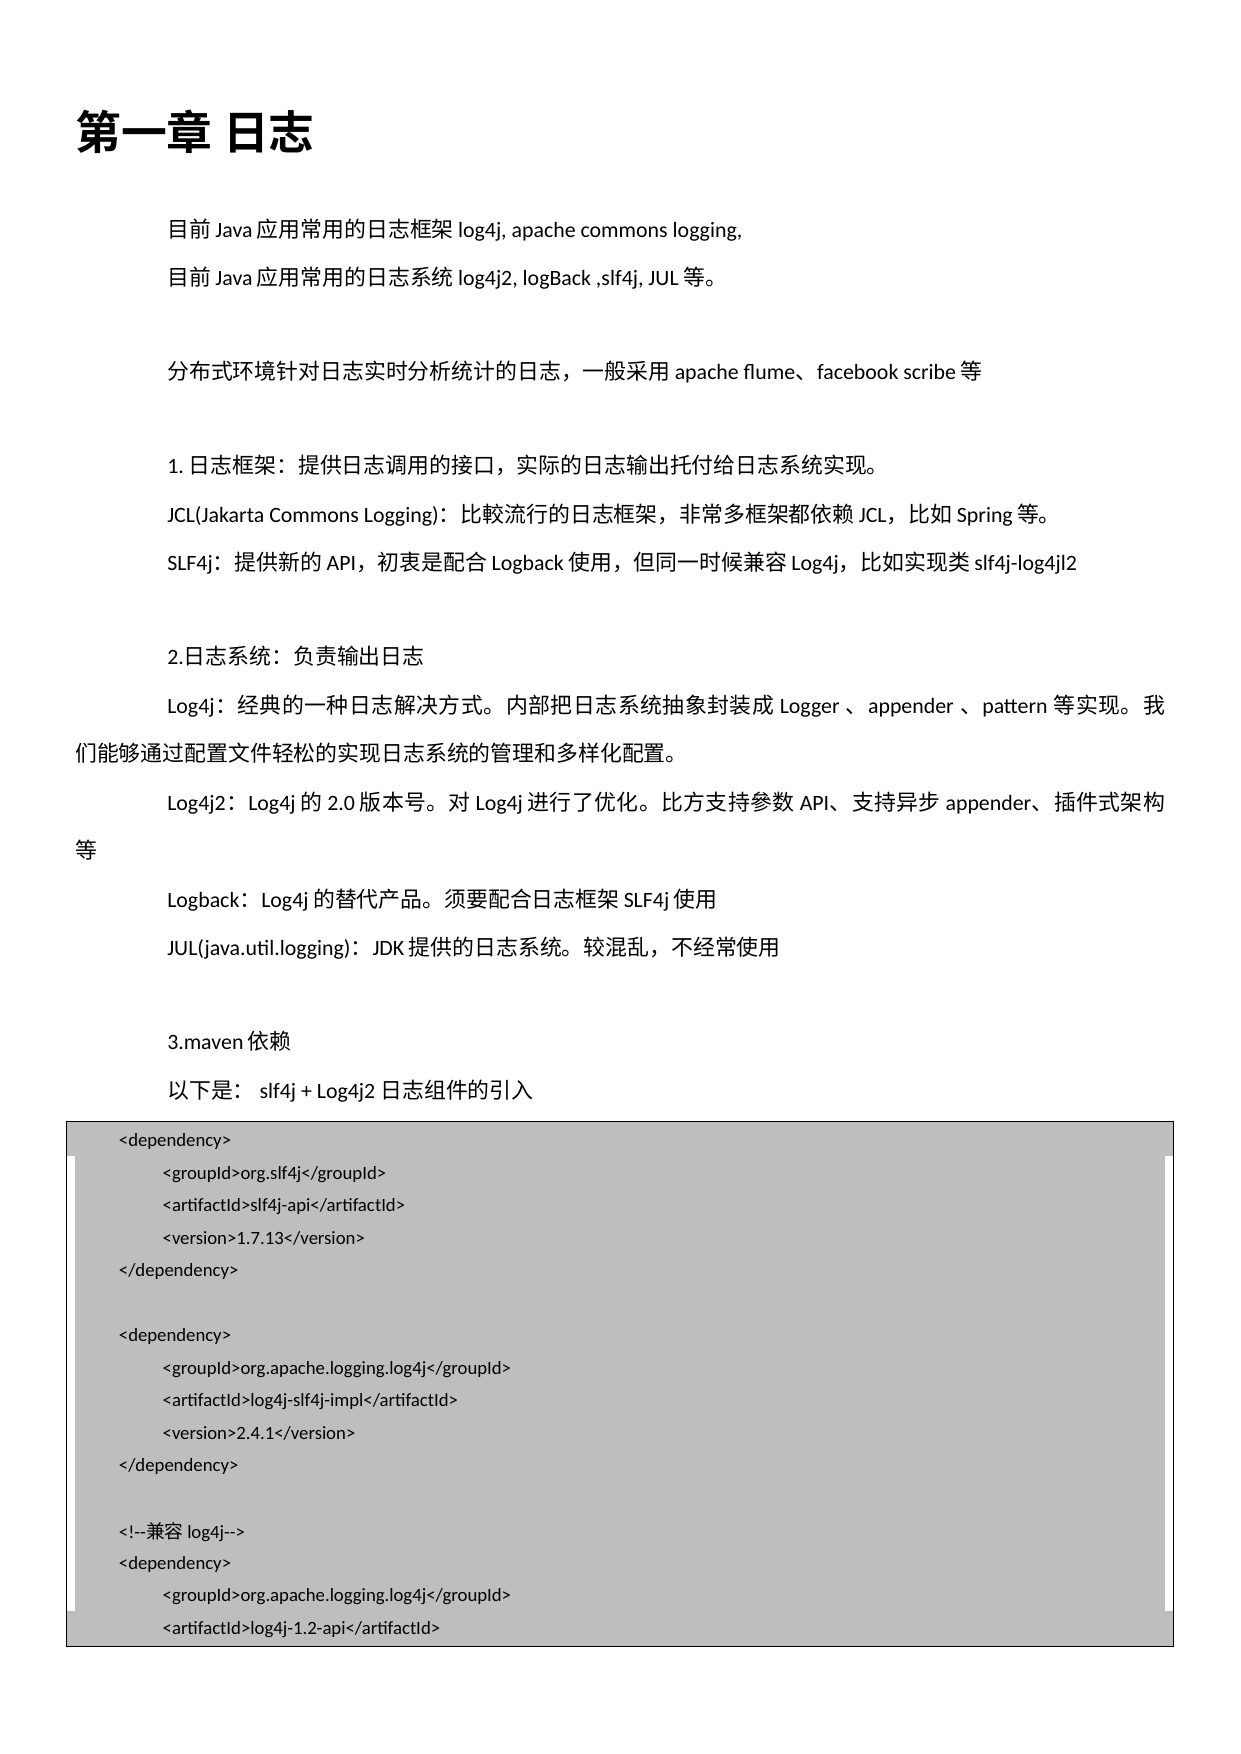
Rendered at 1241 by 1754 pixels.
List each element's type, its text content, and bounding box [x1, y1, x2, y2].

text 目前Java应用常用的日志系统log4j2, logBack ,slf4j, JUL等。 [75, 260, 1165, 292]
text <version>1.7.13</version> [75, 1221, 1165, 1254]
text 目前Java应用常用的日志框架log4j, apache commons logging, [75, 211, 1165, 244]
text <groupId>org.slf4j</groupId> [75, 1156, 1165, 1189]
text </dependency> [75, 1254, 1165, 1286]
text 1. 日志框架：提供日志调用的接口，实际的日志输出托付给日志系统实现。 [75, 448, 1165, 481]
text <artifactId>log4j-1.2-api</artifactId> [67, 1608, 1173, 1646]
text JCL(Jakarta Commons Logging)：比較流行的日志框架，非常多框架都依赖JCL，比如Spring等。 [75, 496, 1165, 529]
text Logback：Log4j的替代产品。须要配合日志框架SLF4j使用 [75, 881, 1165, 914]
text 3.maven依赖 [75, 1024, 1165, 1056]
text <!--兼容log4j--> [75, 1514, 1165, 1546]
text Log4j2：Log4j的2.0版本号。对Log4j进行了优化。比方支持參数API、支持异步appender、插件式架构等 [75, 784, 1165, 866]
text <version>2.4.1</version> [75, 1416, 1165, 1449]
text <artifactId>slf4j-api</artifactId> [75, 1189, 1165, 1221]
text <dependency> [67, 1122, 1173, 1156]
text 分布式环境针对日志实时分析统计的日志，一般采用apache flume、facebook scribe等 [75, 354, 1165, 386]
text JUL(java.util.logging)：JDK提供的日志系统。较混乱，不经常使用 [75, 930, 1165, 962]
subtitle 日志 [75, 81, 1165, 178]
text <dependency> [75, 1319, 1165, 1351]
text </dependency> [75, 1449, 1165, 1481]
text SLF4j：提供新的API，初衷是配合Logback使用，但同一时候兼容Log4j，比如实现类slf4j-log4jl2 [75, 545, 1165, 577]
text <artifactId>log4j-slf4j-impl</artifactId> [75, 1384, 1165, 1416]
text 2.日志系统：负责输出日志 [75, 639, 1165, 671]
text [75, 1579, 1165, 1608]
text <groupId>org.apache.logging.log4j</groupId> [75, 1351, 1165, 1384]
text Log4j：经典的一种日志解决方式。内部把日志系统抽象封装成Logger 、appender 、pattern 等实现。我们能够通过配置文件轻松的实现日志系统的管理和多样化配置。 [75, 687, 1165, 768]
text <dependency> [75, 1546, 1165, 1579]
text 以下是： slf4j + Log4j2 日志组件的引入 [75, 1072, 1165, 1105]
